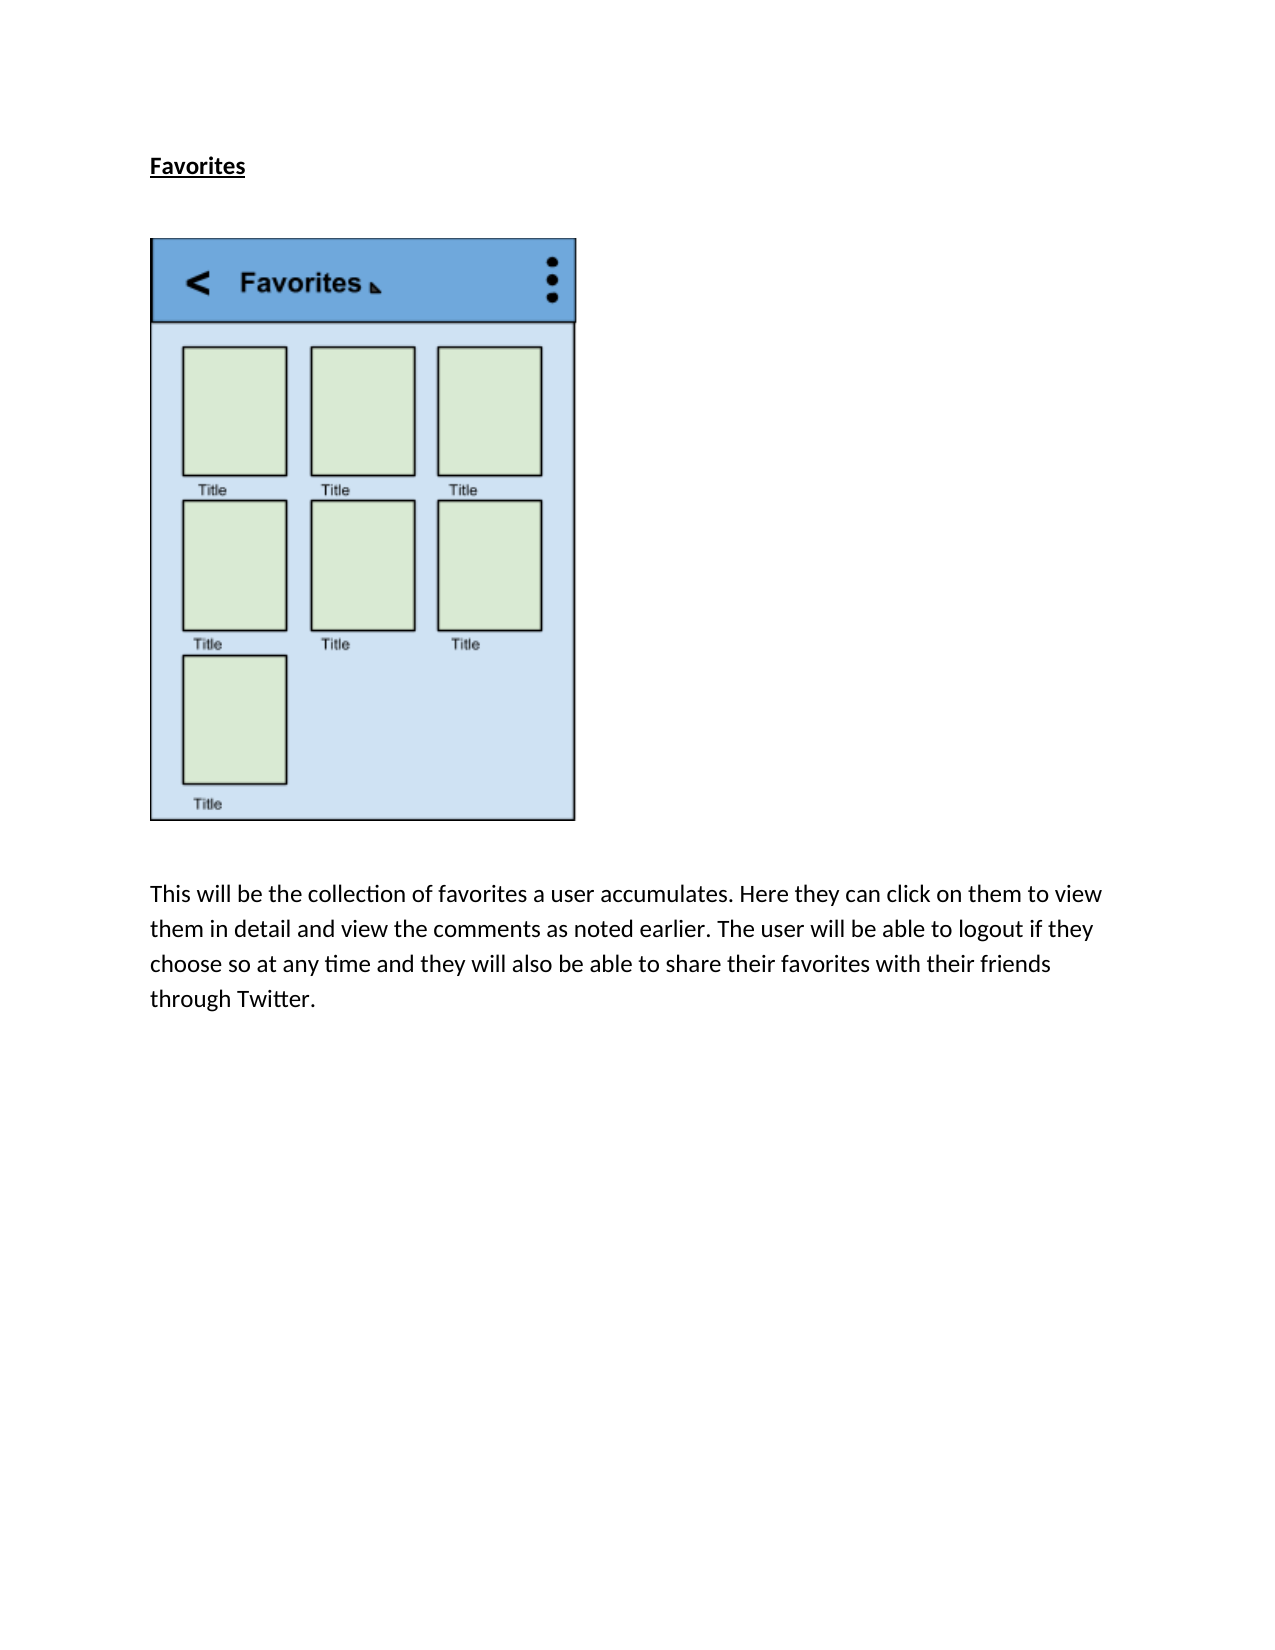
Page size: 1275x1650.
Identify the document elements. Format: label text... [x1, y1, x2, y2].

text Favorites [150, 150, 1125, 181]
text This will be the collection of favorites a user accumulates. Here they can click on them to view them in detail and view the comments as noted earlier. The user will be able to logout if they choose so at any time and they will also be able to share their favorites with their friends through Twitter. [150, 878, 1125, 1014]
picture [150, 238, 577, 821]
